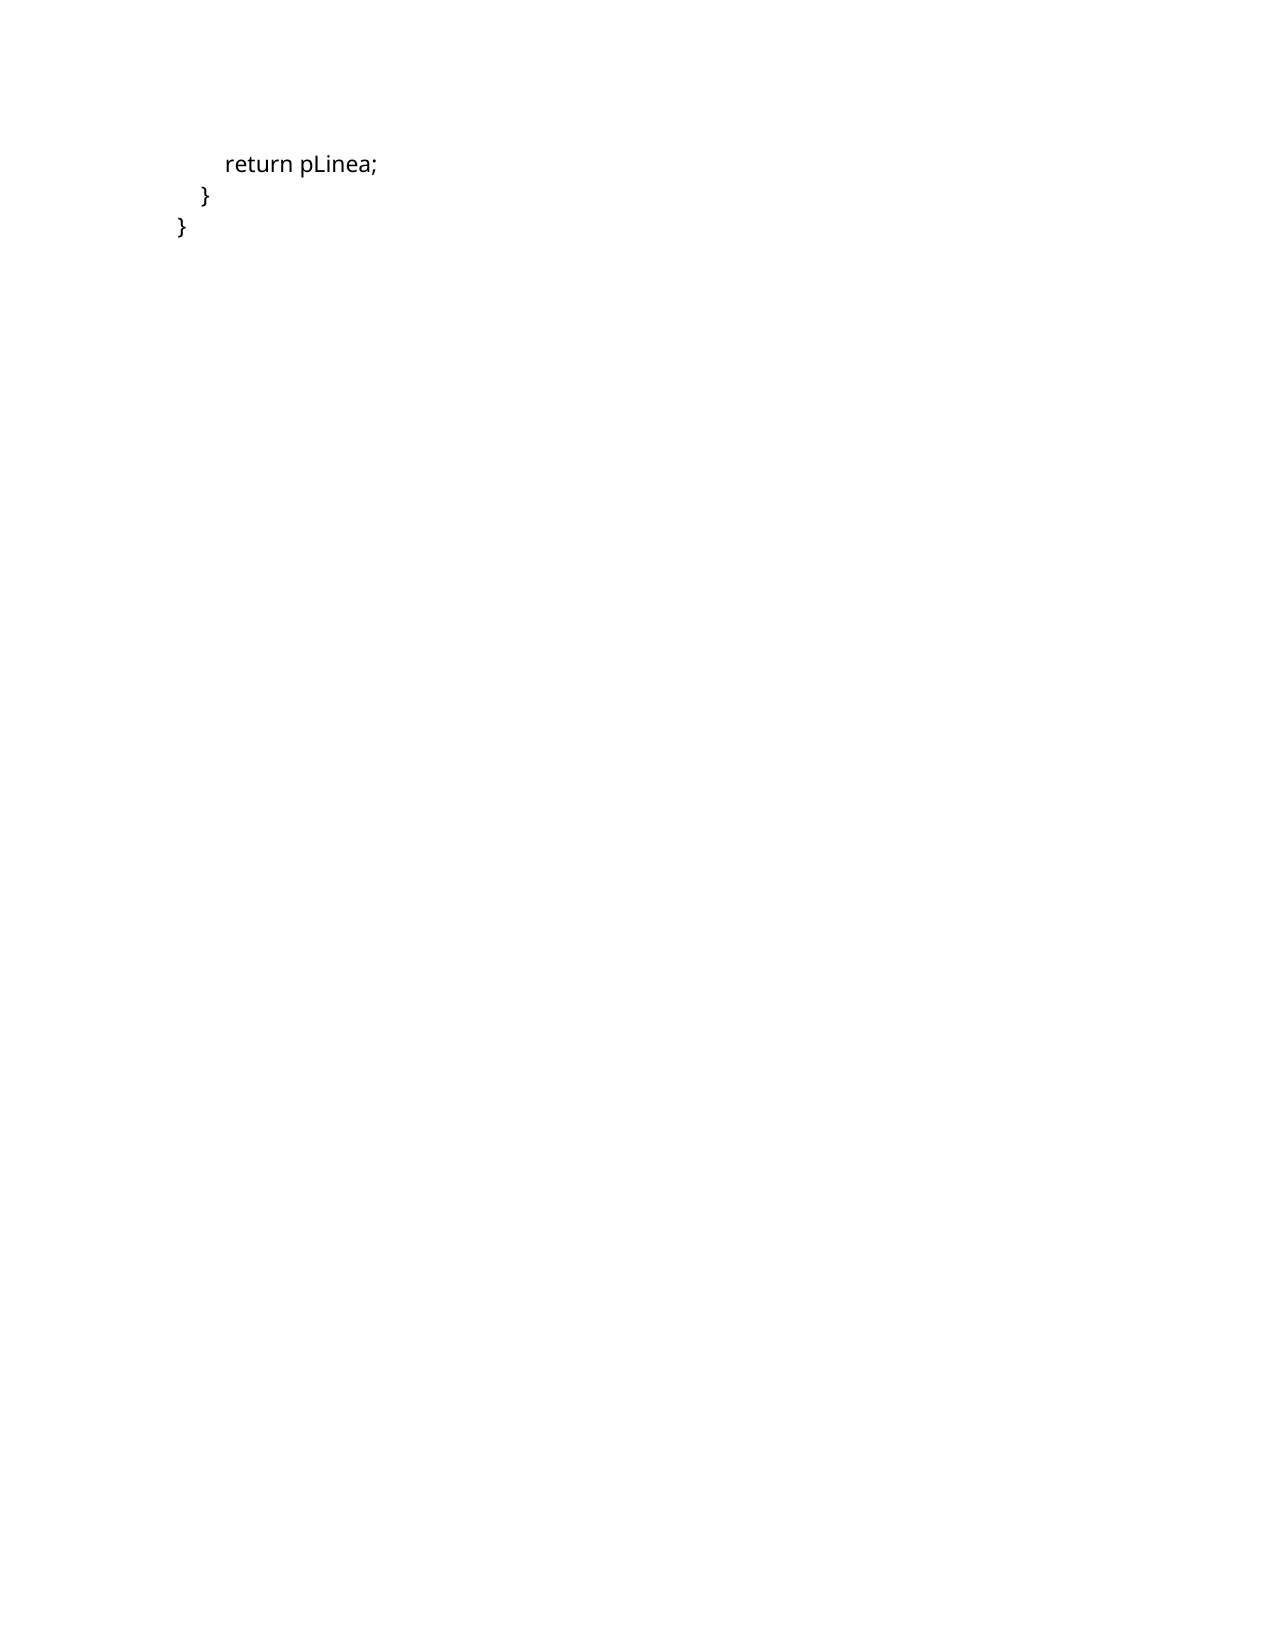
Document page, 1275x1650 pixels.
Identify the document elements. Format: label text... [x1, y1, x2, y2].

text } [177, 179, 1098, 210]
text } [177, 210, 1098, 241]
text return pLinea; [177, 148, 1098, 179]
